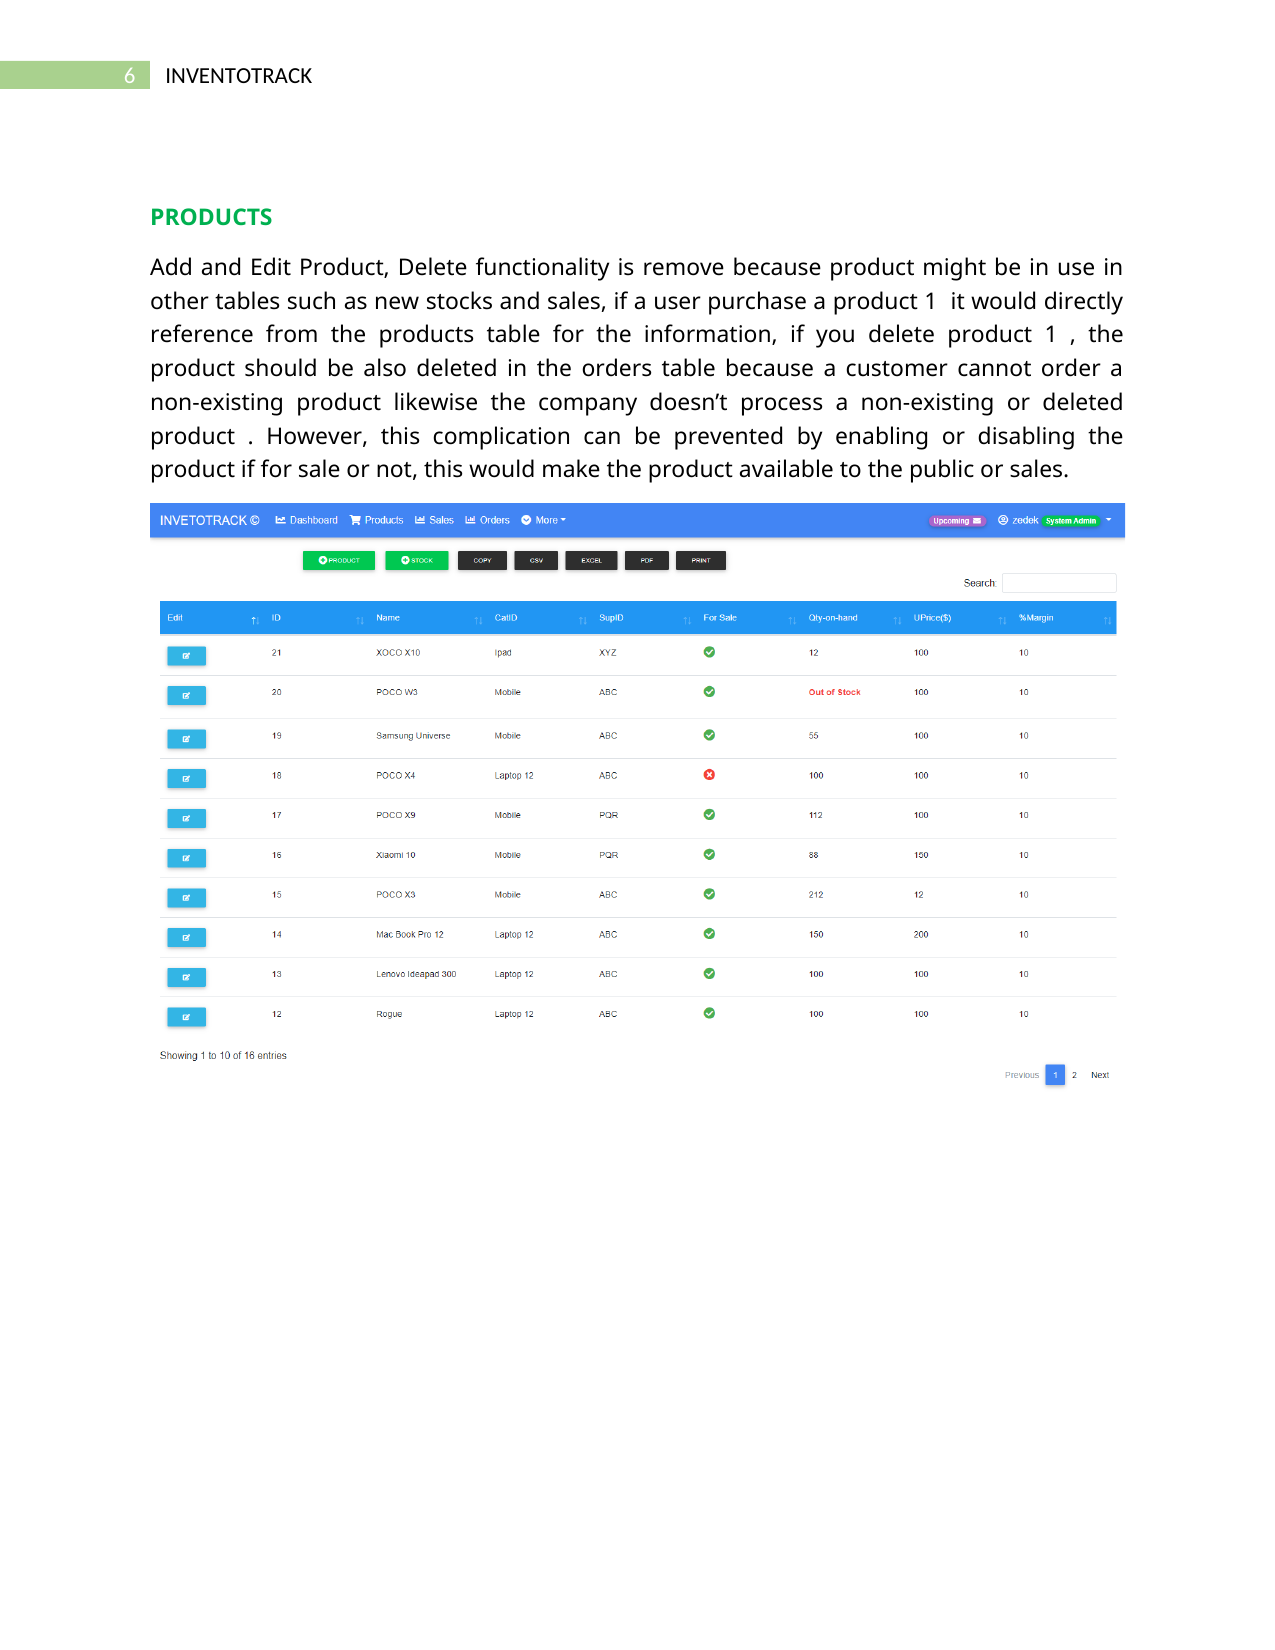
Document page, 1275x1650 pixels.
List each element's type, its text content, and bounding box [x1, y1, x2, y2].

text PRODUCTS [150, 200, 1125, 232]
text Add and Edit Product, Delete functionality is remove because product might be in use in other tables such as new stocks and sales, if a user purchase a product 1 it would directly reference from the products table for the information, if you delete product 1 , the product should be also deleted in the orders table because a customer cannot order a non-existing product likewise the company doesn’t process a non-existing or deleted product . However, this complication can be prevented by enabling or disabling the product if for sale or not, this would make the product available to the public or sales. [150, 251, 1125, 484]
picture [150, 503, 1125, 1096]
